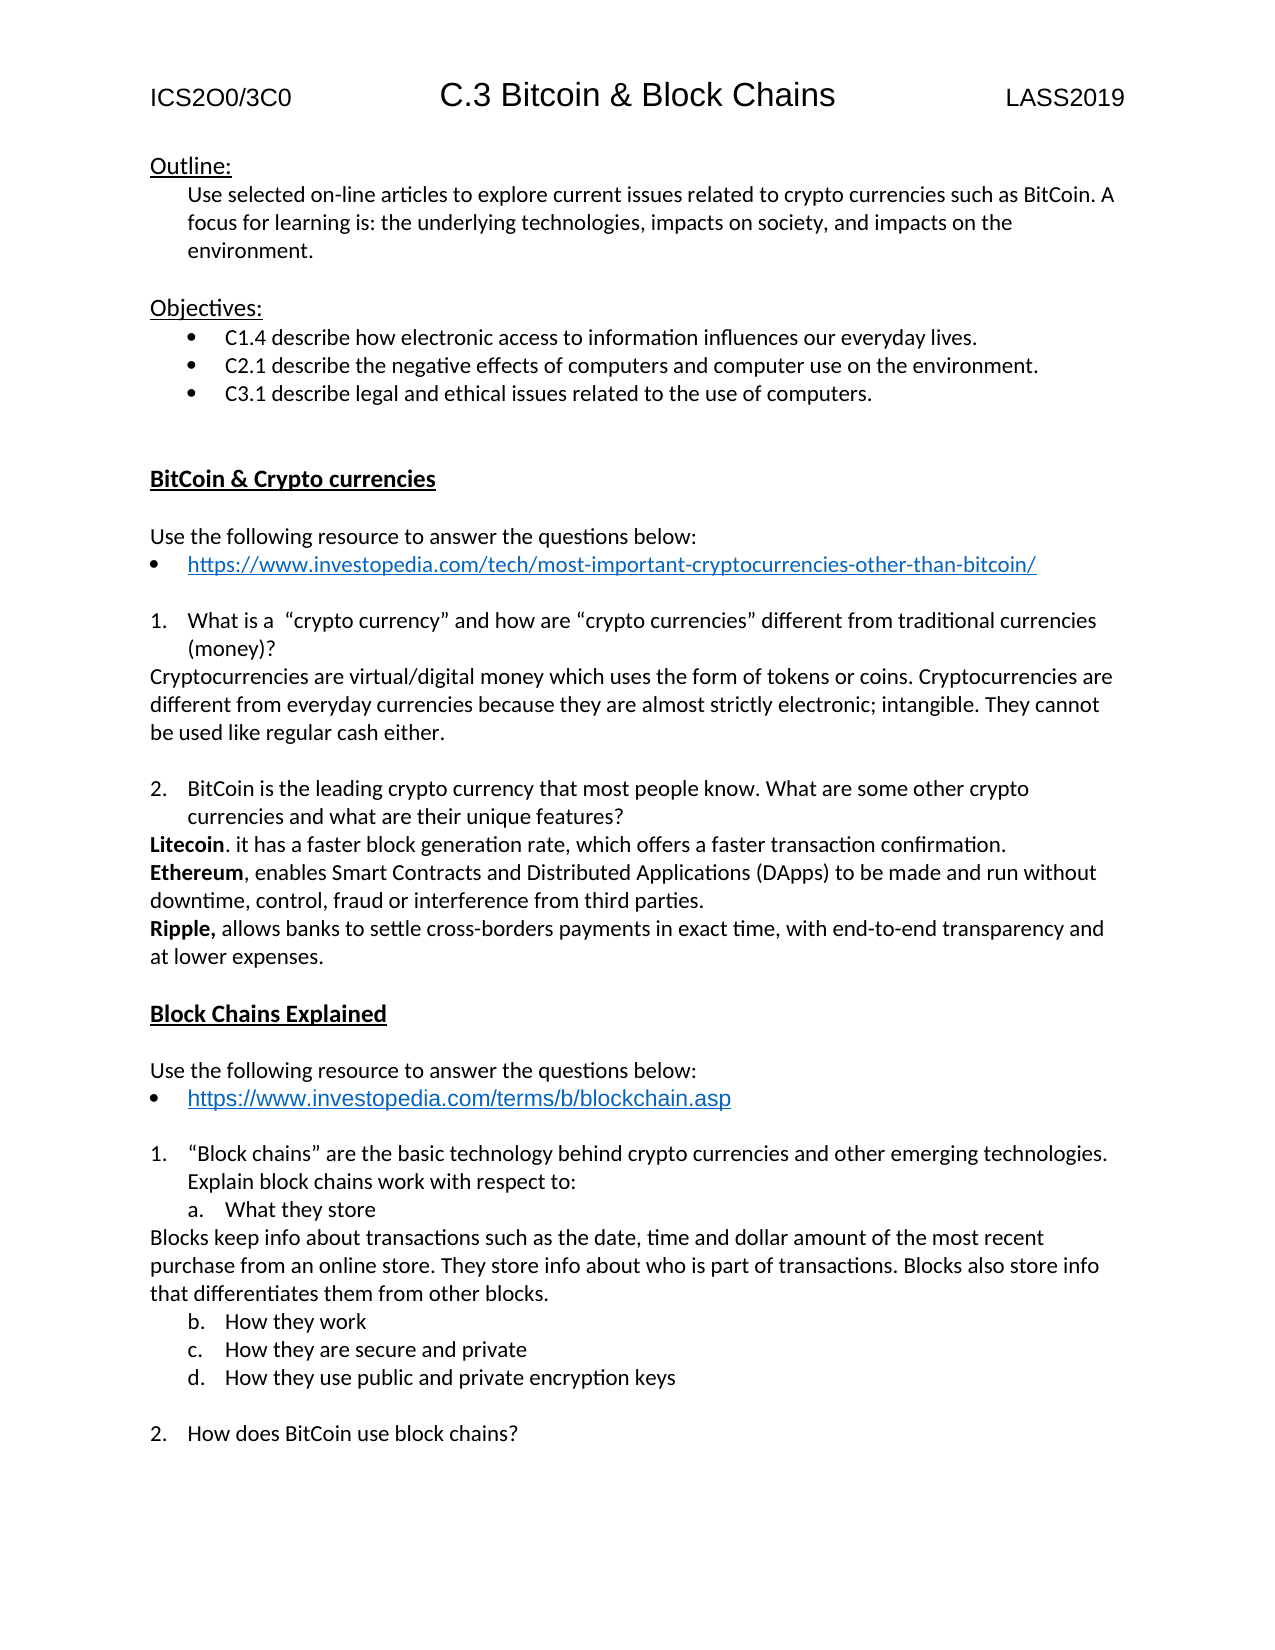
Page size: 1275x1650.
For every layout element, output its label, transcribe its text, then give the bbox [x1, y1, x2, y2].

list How they work [187, 1307, 1125, 1335]
text Cryptocurrencies are virtual/digital money which uses the form of tokens or coins. Cryptocurrencies are different from everyday currencies because they are almost strictly electronic; intangible. They cannot be used like regular cash either. [150, 662, 1125, 746]
text Litecoin. it has a faster block generation rate, which offers a faster transaction confirmation. [150, 830, 1125, 858]
list How does BitCoin use block chains? [150, 1419, 1125, 1447]
text Use selected on-line articles to explore current issues related to crypto currencies such as BitCoin. A focus for learning is: the underlying technologies, impacts on society, and impacts on the environment. [187, 181, 1125, 264]
list C2.1 describe the negative effects of computers and computer use on the environment. [187, 351, 1125, 379]
list How they use public and private encryption keys [187, 1363, 1125, 1391]
text BitCoin & Crypto currencies [150, 463, 1125, 494]
list https://www.investopedia.com/tech/most-important-cryptocurrencies-other-than-bitcoin/ [150, 550, 1125, 578]
text Outline: [150, 150, 1125, 181]
list What is a “crypto currency” and how are “crypto currencies” different from traditional currencies (money)? [150, 606, 1125, 662]
text Use the following resource to answer the questions below: [150, 522, 1125, 550]
list C3.1 describe legal and ethical issues related to the use of computers. [187, 379, 1125, 407]
text Blocks keep info about transactions such as the date, time and dollar amount of the most recent purchase from an online store. They store info about who is part of transactions. Blocks also store info that differentiates them from other blocks. [150, 1223, 1125, 1307]
text Objectives: [150, 293, 1125, 323]
list https://www.investopedia.com/terms/b/blockchain.asp [150, 1085, 1125, 1111]
text Ethereum, enables Smart Contracts and Distributed Applications (DApps) to be made and run without downtime, control, fraud or interference from third parties. [150, 858, 1125, 914]
text Use the following resource to answer the questions below: [150, 1057, 1125, 1085]
list “Block chains” are the basic technology behind crypto currencies and other emerging technologies. Explain block chains work with respect to: [150, 1139, 1125, 1195]
text Ripple, allows banks to settle cross-borders payments in exact time, with end-to-end transparency and at lower expenses. [150, 914, 1125, 970]
list C1.4 describe how electronic access to information influences our everyday lives. [187, 323, 1125, 351]
list How they are secure and private [187, 1335, 1125, 1363]
list What they store [187, 1195, 1125, 1223]
list BitCoin is the leading crypto currency that most people know. What are some other crypto currencies and what are their unique features? [150, 774, 1125, 830]
text Block Chains Explained [150, 998, 1125, 1029]
